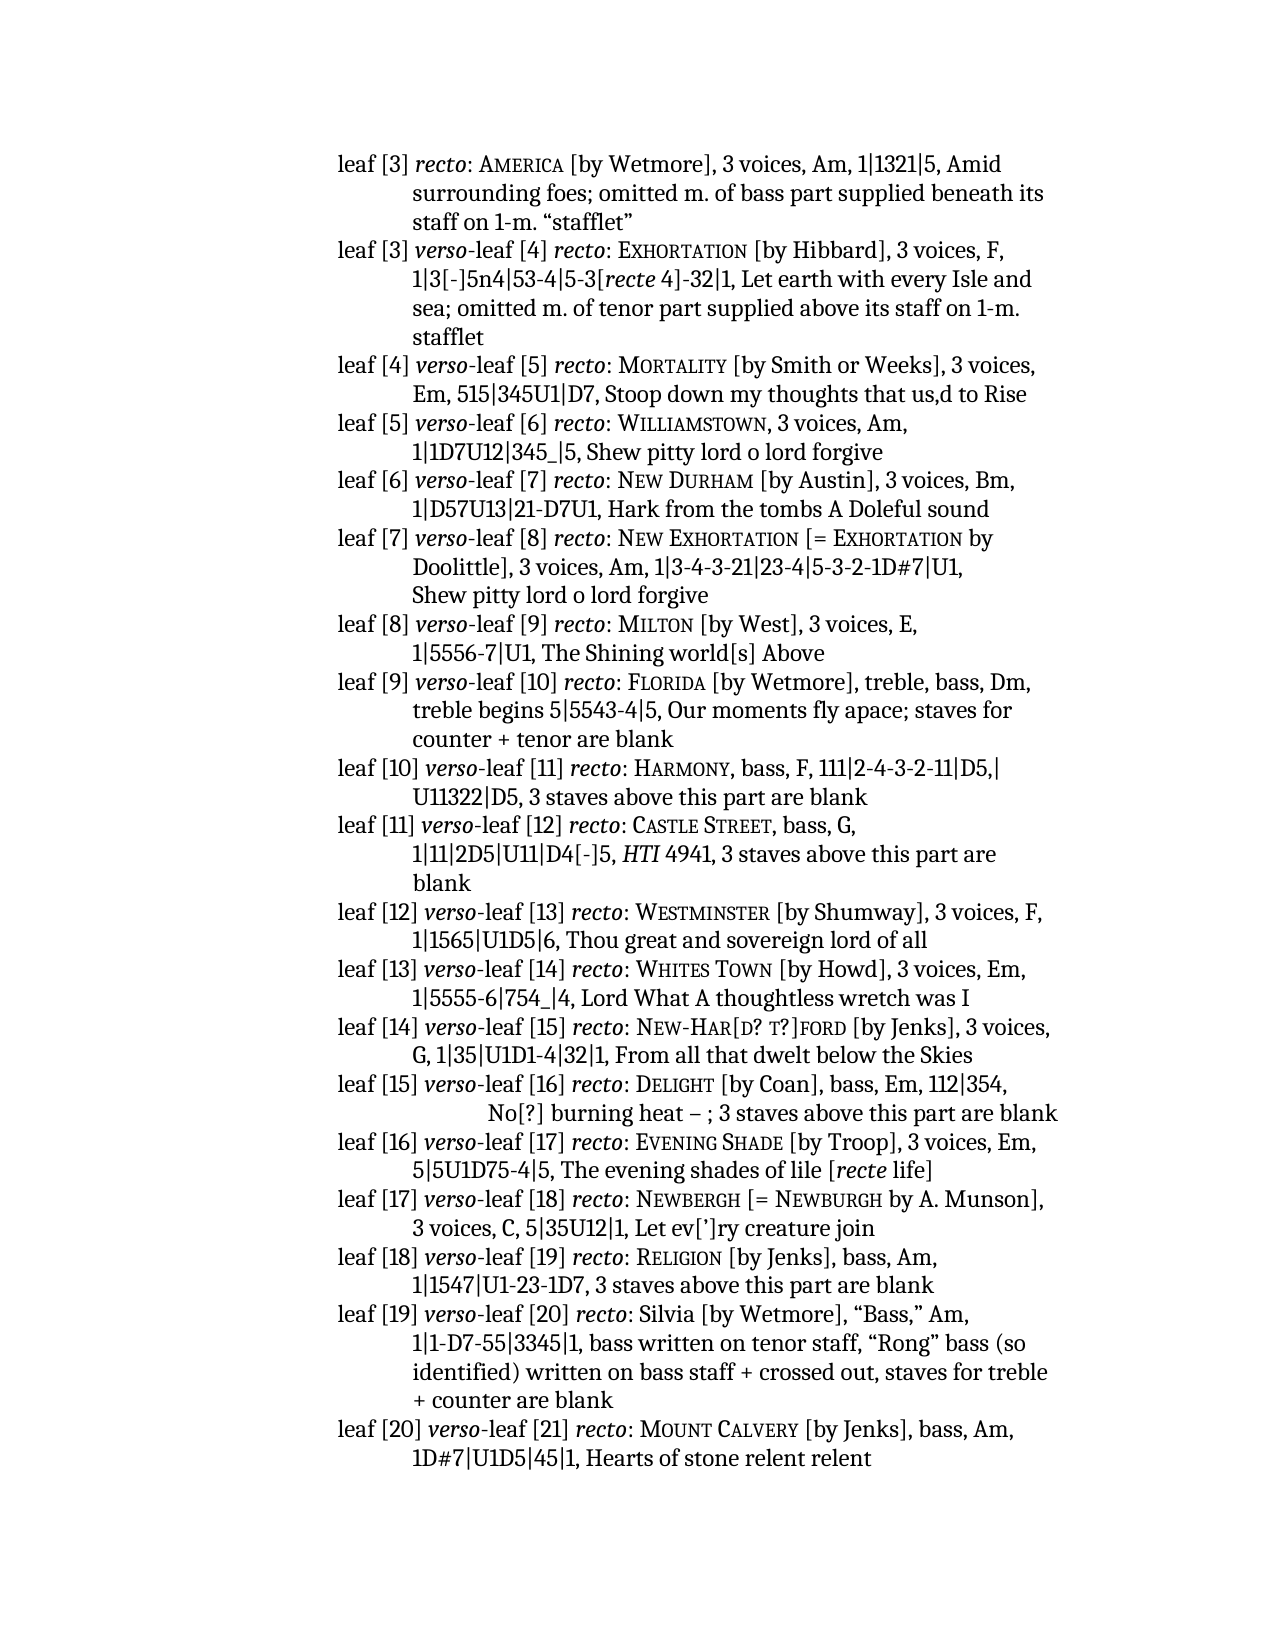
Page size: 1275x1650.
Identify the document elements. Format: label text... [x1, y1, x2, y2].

text leaf [3] recto: America [by Wetmore], 3 voices, Am, 1|1321|5, Amid [187, 150, 1087, 179]
text leaf [15] verso-leaf [16] recto: Delight [by Coan], bass, Em, 112|354, No[?] burning heat – ; 3 staves above this part are blank [187, 1070, 1087, 1127]
text treble begins 5|5543-4|5, Our moments fly apace; staves for [187, 696, 1087, 725]
text leaf [14] verso-leaf [15] recto: New-Har[d? t?]ford [by Jenks], 3 voices, [187, 1012, 1087, 1041]
text blank [187, 869, 1087, 897]
text counter + tenor are blank [187, 725, 1087, 754]
text + counter are blank [187, 1386, 1087, 1415]
text leaf [3] verso-leaf [4] recto: Exhortation [by Hibbard], 3 voices, F, [187, 236, 1087, 265]
text leaf [4] verso-leaf [5] recto: Mortality [by Smith or Weeks], 3 voices, [187, 351, 1087, 380]
text leaf [7] verso-leaf [8] recto: New Exhortation [= Exhortation by [187, 524, 1087, 552]
text 1|1D7U12|345_|5, Shew pitty lord o lord forgive [187, 437, 1087, 466]
text leaf [6] verso-leaf [7] recto: New Durham [by Austin], 3 voices, Bm, [187, 466, 1087, 495]
text 1|11|2D5|U11|D4[-]5, HTI 4941, 3 staves above this part are [187, 840, 1087, 869]
text leaf [13] verso-leaf [14] recto: Whites Town [by Howd], 3 voices, Em, [187, 955, 1087, 984]
text staff on 1-m. “stafflet” [187, 207, 1087, 236]
text Em, 515|345U1|D7, Stoop down my thoughts that us,d to Rise [187, 380, 1087, 409]
text 1|1547|U1-23-1D7, 3 staves above this part are blank [187, 1271, 1087, 1300]
text 3 voices, C, 5|35U12|1, Let ev[’]ry creature join [187, 1214, 1087, 1242]
text sea; omitted m. of tenor part supplied above its staff on 1-m. [187, 294, 1087, 322]
text leaf [20] verso-leaf [21] recto: Mount Calvery [by Jenks], bass, Am, [187, 1415, 1087, 1444]
text G, 1|35|U1D1-4|32|1, From all that dwelt below the Skies [187, 1041, 1087, 1070]
text 5|5U1D75-4|5, The evening shades of lile [recte life] [187, 1156, 1087, 1185]
text leaf [5] verso-leaf [6] recto: Williamstown, 3 voices, Am, [187, 409, 1087, 437]
text 1D#7|U1D5|45|1, Hearts of stone relent relent [187, 1444, 1087, 1472]
text 1|D57U13|21-D7U1, Hark from the tombs A Doleful sound [187, 495, 1087, 524]
text stafflet [187, 322, 1087, 351]
text 1|5556-7|U1, The Shining world[s] Above [187, 639, 1087, 667]
text Shew pitty lord o lord forgive [187, 581, 1087, 610]
text leaf [18] verso-leaf [19] recto: Religion [by Jenks], bass, Am, [187, 1242, 1087, 1271]
text Doolittle], 3 voices, Am, 1|3-4-3-21|23-4|5-3-2-1D#7|U1, [187, 552, 1087, 581]
text 1|1-D7-55|3345|1, bass written on tenor staff, “Rong” bass (so [187, 1329, 1087, 1357]
text leaf [11] verso-leaf [12] recto: Castle Street, bass, G, [187, 811, 1087, 840]
text leaf [17] verso-leaf [18] recto: Newbergh [= Newburgh by A. Munson], [187, 1185, 1087, 1214]
text leaf [8] verso-leaf [9] recto: Milton [by West], 3 voices, E, [187, 610, 1087, 639]
text 1|5555-6|754_|4, Lord What A thoughtless wretch was I [187, 984, 1087, 1012]
text leaf [16] verso-leaf [17] recto: Evening Shade [by Troop], 3 voices, Em, [187, 1127, 1087, 1156]
text leaf [10] verso-leaf [11] recto: Harmony, bass, F, 111|2-4-3-2-11|D5,| [187, 754, 1087, 782]
text identified) written on bass staff + crossed out, staves for treble [187, 1357, 1087, 1386]
text leaf [12] verso-leaf [13] recto: Westminster [by Shumway], 3 voices, F, [187, 897, 1087, 926]
text leaf [9] verso-leaf [10] recto: Florida [by Wetmore], treble, bass, Dm, [187, 667, 1087, 696]
text leaf [19] verso-leaf [20] recto: Silvia [by Wetmore], “Bass,” Am, [187, 1300, 1087, 1329]
text U11322|D5, 3 staves above this part are blank [187, 782, 1087, 811]
text 1|3[-]5n4|53-4|5-3[recte 4]-32|1, Let earth with every Isle and [187, 265, 1087, 294]
text 1|1565|U1D5|6, Thou great and sovereign lord of all [187, 926, 1087, 955]
text surrounding foes; omitted m. of bass part supplied beneath its [187, 179, 1087, 207]
